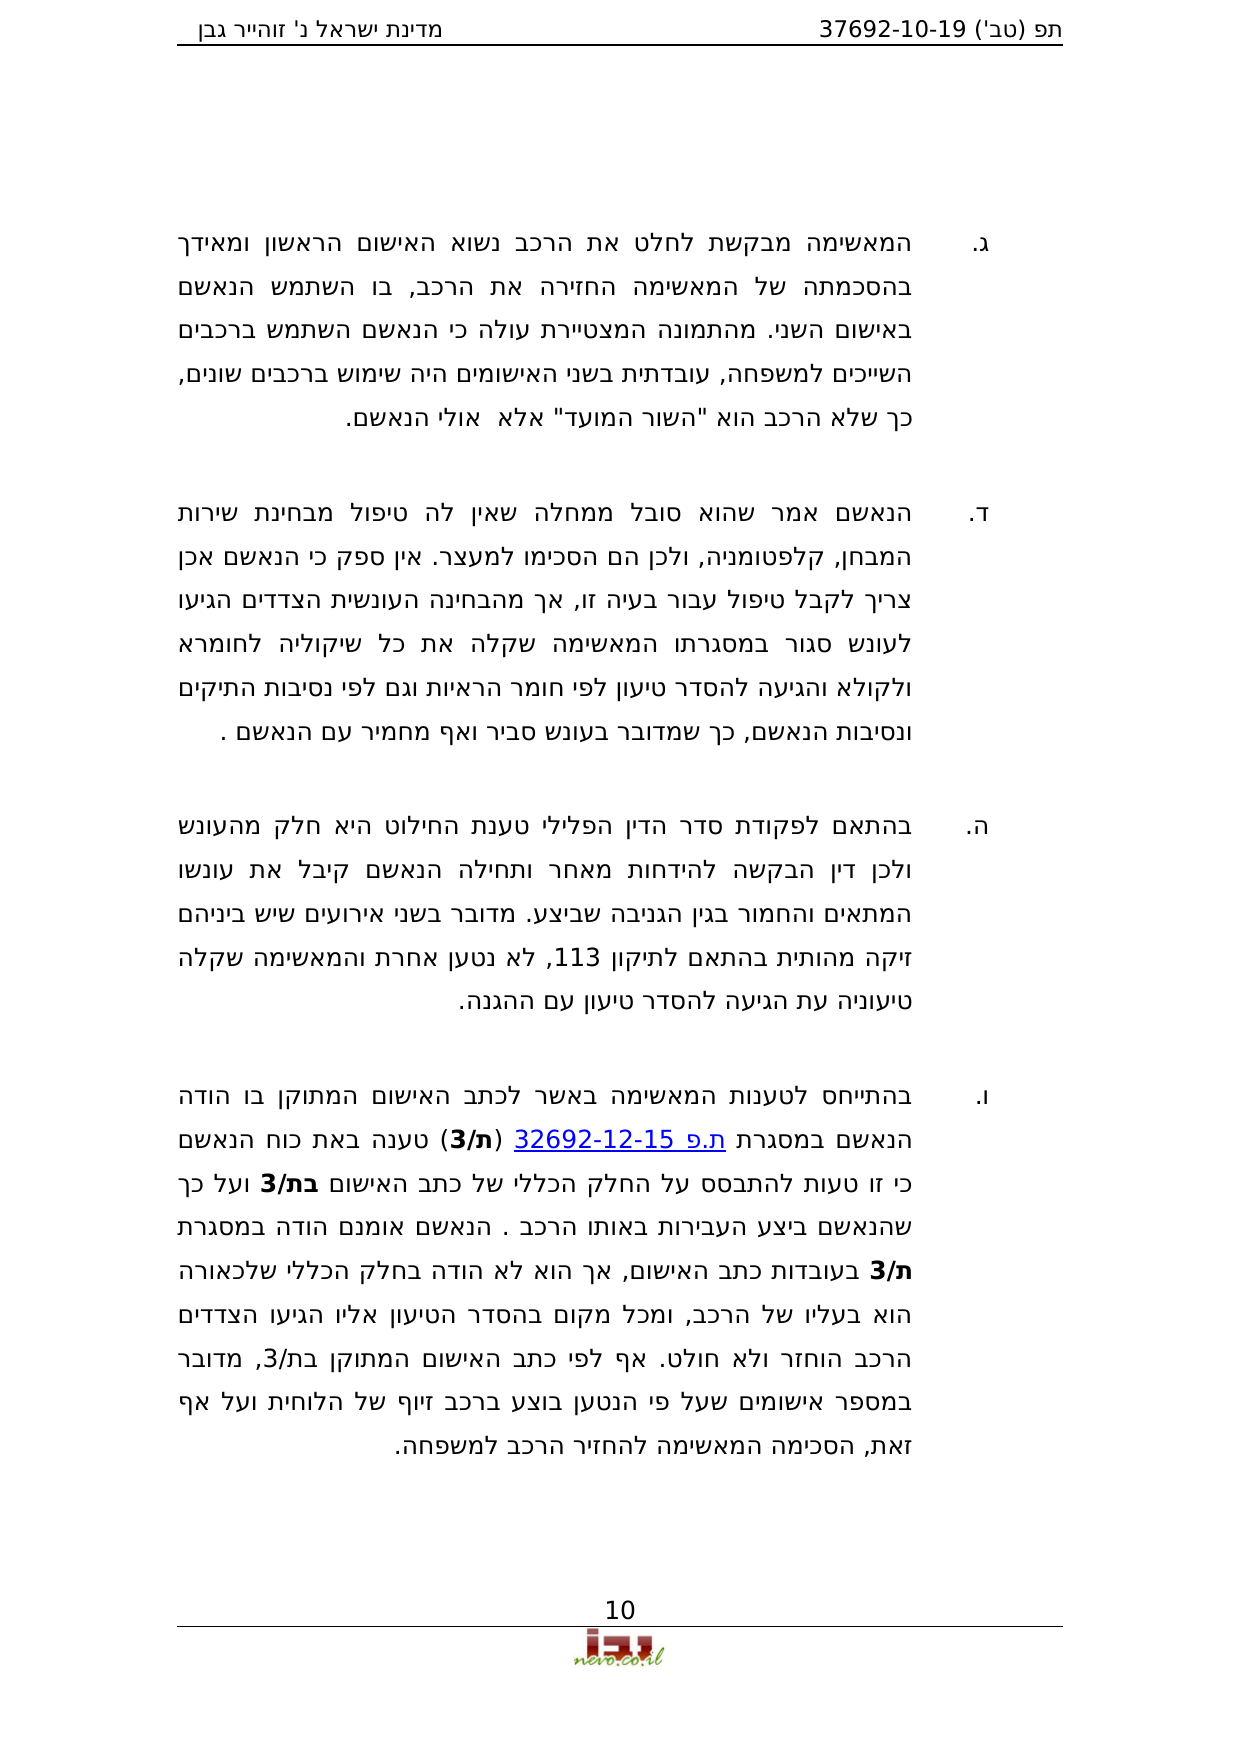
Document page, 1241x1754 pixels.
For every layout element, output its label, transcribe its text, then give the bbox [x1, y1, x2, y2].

text ג. המאשימה מבקשת לחלט את הרכב נשוא האישום הראשון ומאידך בהסכמתה של המאשימה החזירה את הרכב, בו השתמש הנאשם באישום השני. מהתמונה המצטיירת עולה כי הנאשם השתמש ברכבים השייכים למשפחה, עובדתית בשני האישומים היה שימוש ברכבים שונים, כך שלא הרכב הוא "השור המועד" אלא אולי הנאשם. [177, 228, 989, 432]
text ה. בהתאם לפקודת סדר הדין הפלילי טענת החילוט היא חלק מהעונש ולכן דין הבקשה להידחות מאחר ותחילה הנאשם קיבל את עונשו המתאים והחמור בגין הגניבה שביצע. מדובר בשני אירועים שיש ביניהם זיקה מהותית בהתאם לתיקון 113, לא נטען אחרת והמאשימה שקלה טיעוניה עת הגיעה להסדר טיעון עם ההגנה. [177, 812, 989, 1016]
picture [574, 1628, 666, 1667]
text ו. בהתייחס לטענות המאשימה באשר לכתב האישום המתוקן בו הודה הנאשם במסגרת ת.פ 32692-12-15 (ת/3) טענה באת כוח הנאשם כי זו טעות להתבסס על החלק הכללי של כתב האישום בת/3 ועל כך שהנאשם ביצע העבירות באותו הרכב . הנאשם אומנם הודה במסגרת ת/3 בעובדות כתב האישום, אך הוא לא הודה בחלק הכללי שלכאורה הוא בעליו של הרכב, ומכל מקום בהסדר הטיעון אליו הגיעו הצדדים הרכב הוחזר ולא חולט. אף לפי כתב האישום המתוקן בת/3, מדובר במספר אישומים שעל פי הנטען בוצע ברכב זיוף של הלוחית ועל אף זאת, הסכימה המאשימה להחזיר הרכב למשפחה. [177, 1081, 989, 1461]
text ד. הנאשם אמר שהוא סובל ממחלה שאין לה טיפול מבחינת שירות המבחן, קלפטומניה, ולכן הם הסכימו למעצר. אין ספק כי הנאשם אכן צריך לקבל טיפול עבור בעיה זו, אך מהבחינה העונשית הצדדים הגיעו לעונש סגור במסגרתו המאשימה שקלה את כל שיקוליה לחומרא ולקולא והגיעה להסדר טיעון לפי חומר הראיות וגם לפי נסיבות התיקים ונסיבות הנאשם, כך שמדובר בעונש סביר ואף מחמיר עם הנאשם . [177, 498, 989, 746]
